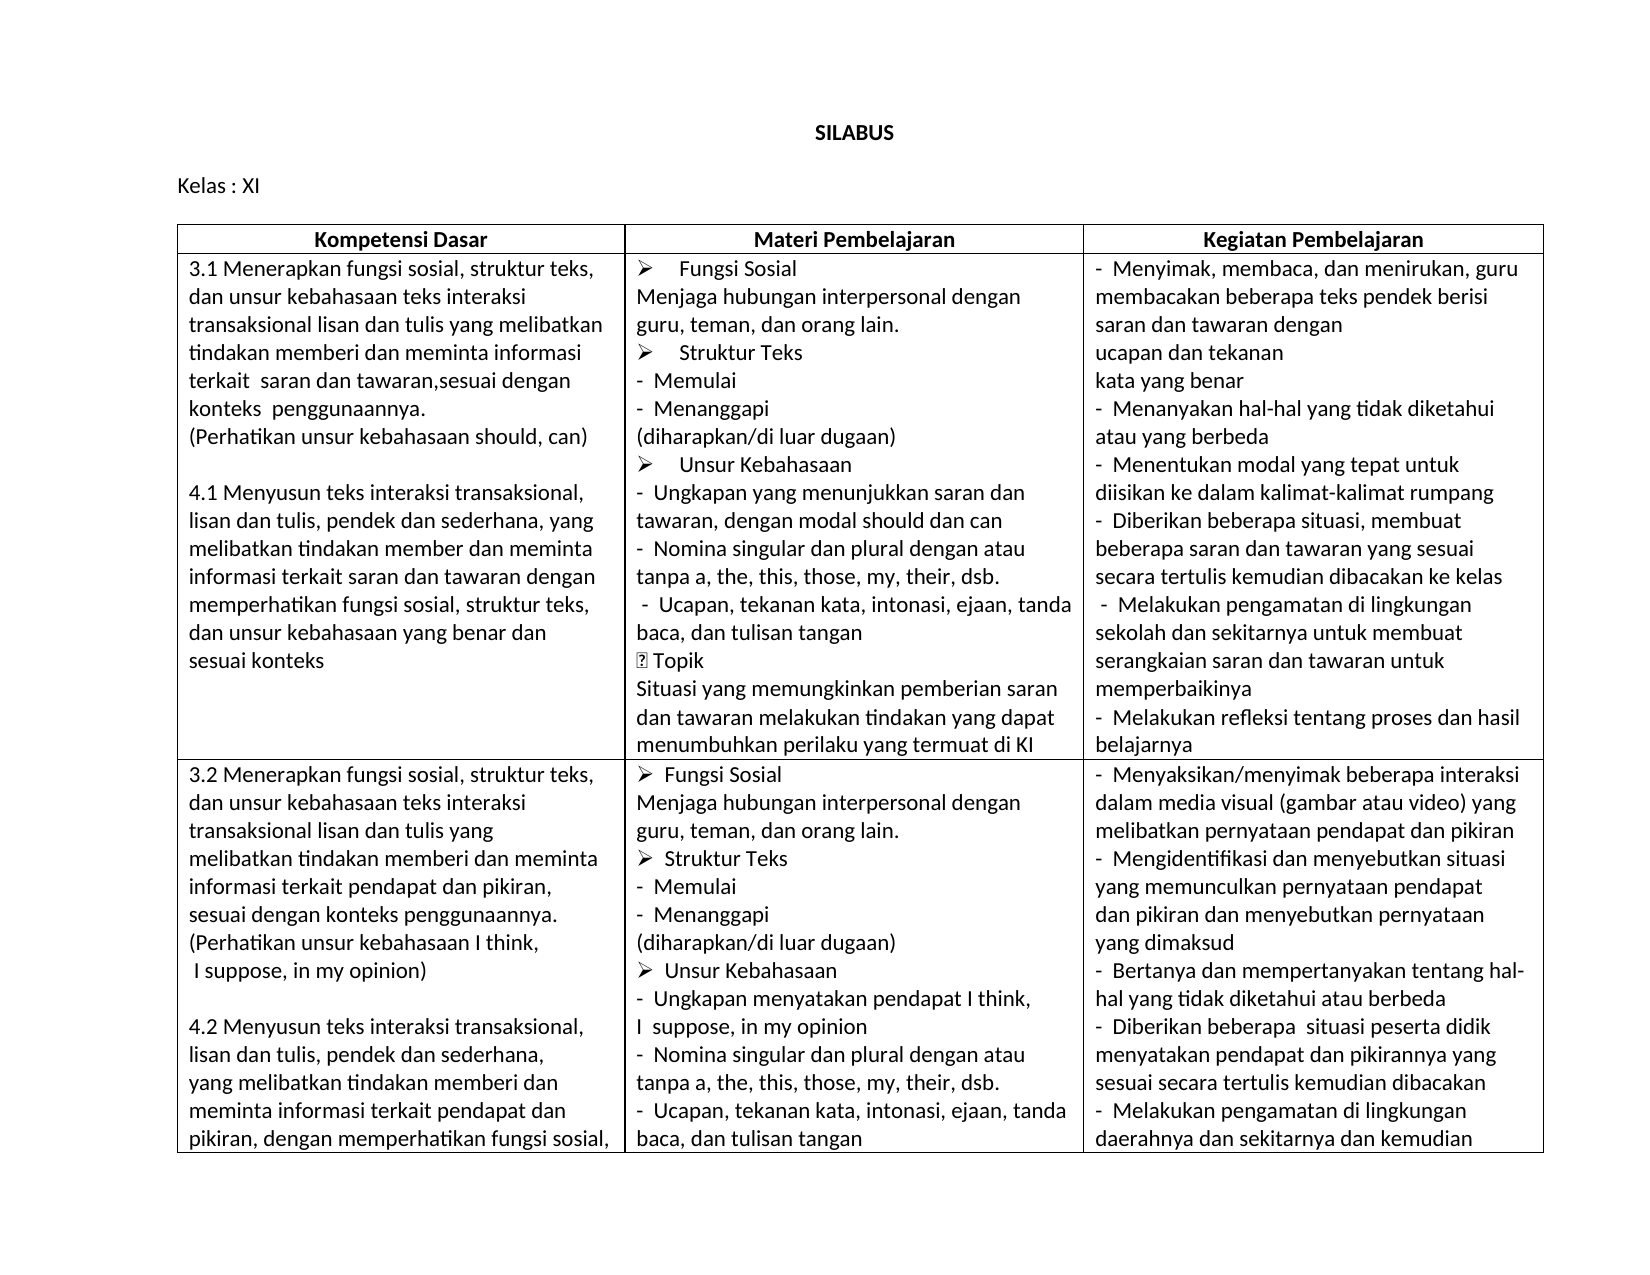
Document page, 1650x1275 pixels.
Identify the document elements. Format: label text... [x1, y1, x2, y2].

table_header Materi Pembelajaran [626, 225, 1083, 253]
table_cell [178, 760, 624, 1152]
table_header Kegiatan Pembelajaran [1084, 225, 1543, 253]
table_cell 3.1 Menerapkan fungsi sosial, struktur teks, dan unsur kebahasaan teks interaksi transaksional lisan dan tulis yang melibatkan tindakan memberi dan meminta informasi terkait saran dan tawaran,sesuai dengan konteks penggunaannya. (Perhatikan unsur kebahasaan should, can) 4.1 Menyusun teks interaksi transaksional, lisan dan tulis, pendek dan sederhana, yang melibatkan tindakan member dan meminta informasi terkait saran dan tawaran dengan memperhatikan fungsi sosial, struktur teks, dan unsur kebahasaan yang benar dan sesuai konteks [178, 254, 624, 759]
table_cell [626, 760, 1083, 1152]
table_cell Fungsi Sosial Menjaga hubungan interpersonal dengan guru, teman, dan orang lain. Struktur Teks - Memulai - Menanggapi (diharapkan/di luar dugaan) Unsur Kebahasaan - Ungkapan yang menunjukkan saran dan tawaran, dengan modal should dan can - Nomina singular dan plural dengan atau tanpa a, the, this, those, my, their, dsb. - Ucapan, tekanan kata, intonasi, ejaan, tanda baca, dan tulisan tangan  Topik Situasi yang memungkinkan pemberian saran dan tawaran melakukan tindakan yang dapat menumbuhkan perilaku yang termuat di KI [626, 254, 1083, 759]
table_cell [1084, 760, 1543, 1152]
table_cell - Menyimak, membaca, dan menirukan, guru membacakan beberapa teks pendek berisi saran dan tawaran dengan ucapan dan tekanan kata yang benar - Menanyakan hal-hal yang tidak diketahui atau yang berbeda - Menentukan modal yang tepat untuk diisikan ke dalam kalimat-kalimat rumpang - Diberikan beberapa situasi, membuat beberapa saran dan tawaran yang sesuai secara tertulis kemudian dibacakan ke kelas - Melakukan pengamatan di lingkungan sekolah dan sekitarnya untuk membuat serangkaian saran dan tawaran untuk memperbaikinya - Melakukan refleksi tentang proses dan hasil belajarnya [1084, 254, 1543, 759]
table_header Kompetensi Dasar [178, 225, 624, 253]
text Kelas : XI [177, 171, 1532, 199]
text SILABUS [177, 118, 1532, 146]
